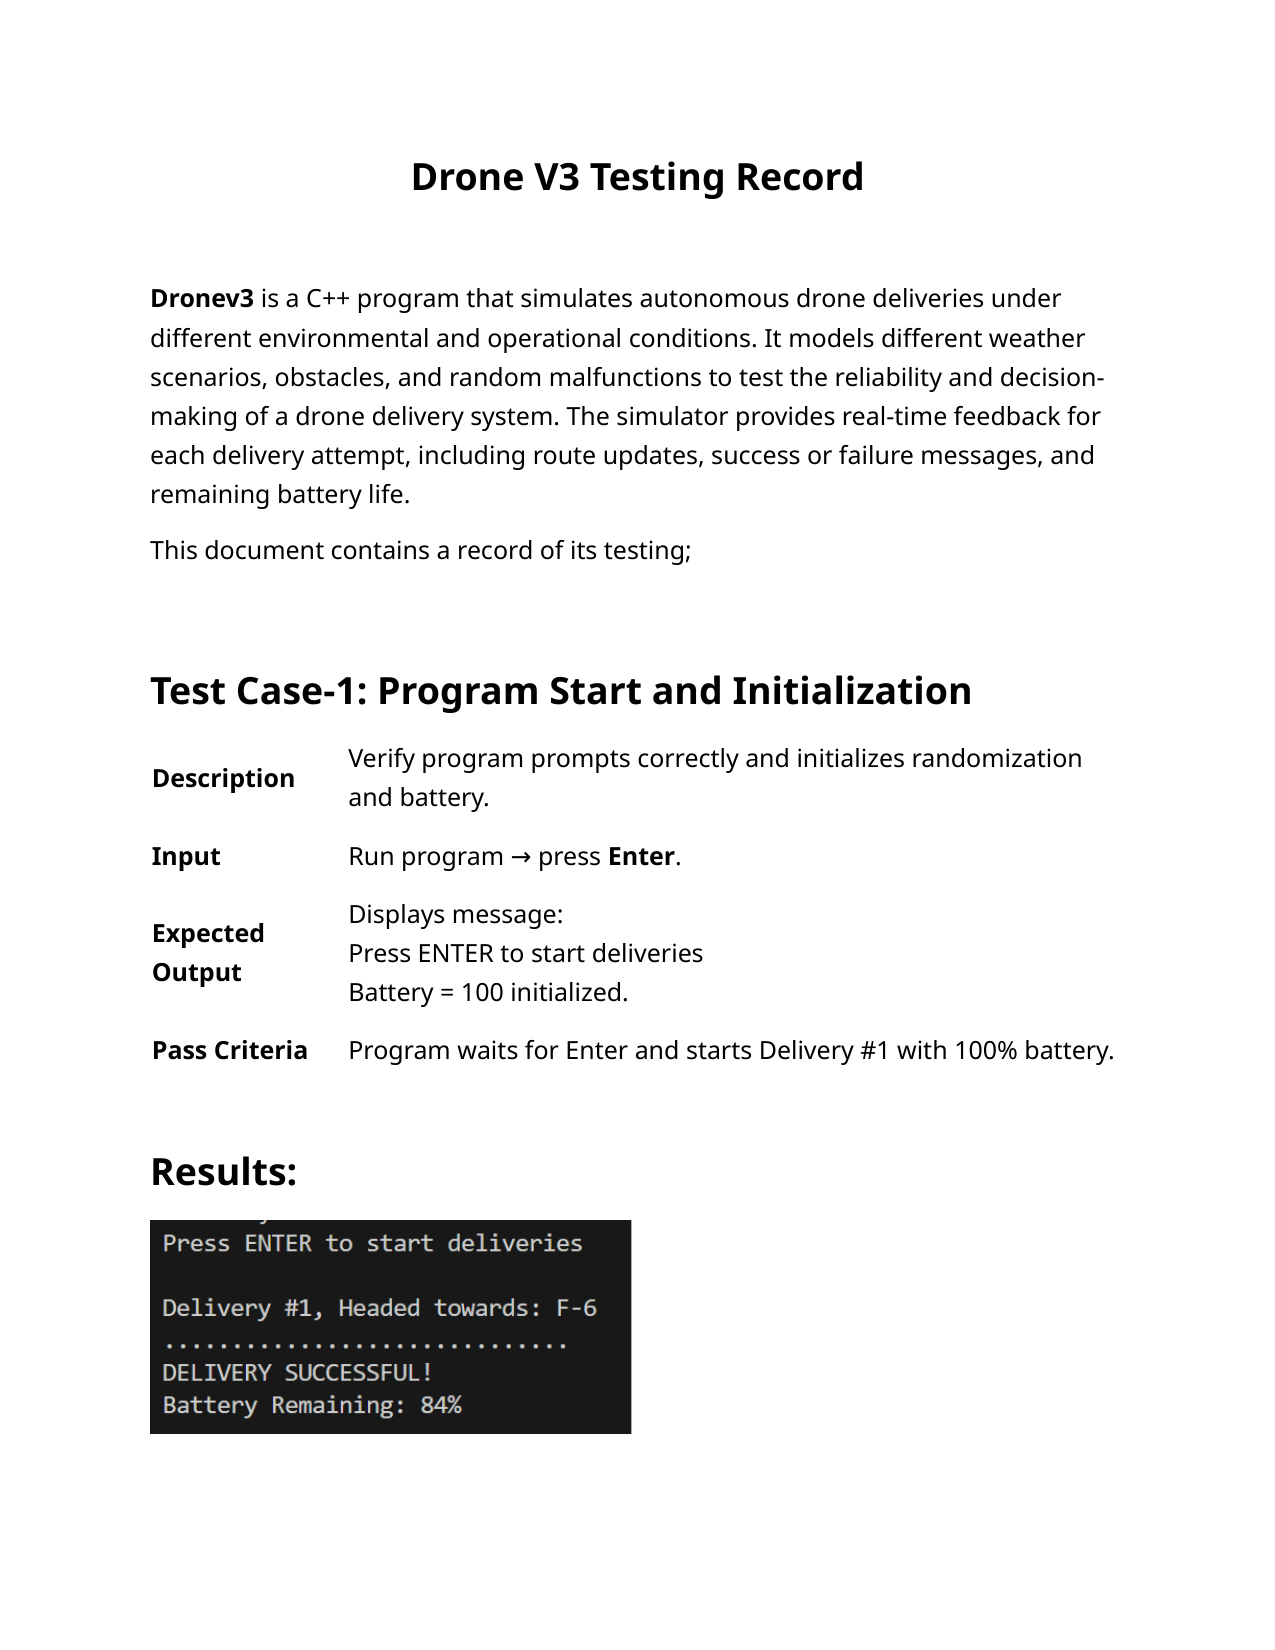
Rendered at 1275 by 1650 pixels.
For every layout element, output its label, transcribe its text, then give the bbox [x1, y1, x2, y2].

table_cell Description [150, 739, 346, 837]
text Test Case-1: Program Start and Initialization [150, 664, 1125, 715]
text This document contains a record of its testing; [150, 533, 1125, 567]
text Dronev3 is a C++ program that simulates autonomous drone deliveries under different environmental and operational conditions. It models different weather scenarios, obstacles, and random malfunctions to test the reliability and decision-making of a drone delivery system. The simulator provides real-time feedback for each delivery attempt, including route updates, success or failure messages, and remaining battery life. [150, 281, 1125, 511]
table_cell Displays message: Press ENTER to start deliveries Battery = 100 initialized. [346, 895, 1125, 1031]
table_cell Run program → press Enter. [346, 837, 1125, 895]
table_cell Pass Criteria [150, 1031, 346, 1089]
table_cell Expected Output [150, 895, 346, 1031]
table_cell Verify program prompts correctly and initializes randomization and battery. [346, 739, 1125, 837]
table_cell Program waits for Enter and starts Delivery #1 with 100% battery. [346, 1031, 1125, 1089]
picture [150, 1220, 632, 1434]
text Drone V3 Testing Record [150, 150, 1125, 201]
table_cell Input [150, 837, 346, 895]
text Results: [150, 1145, 1125, 1196]
